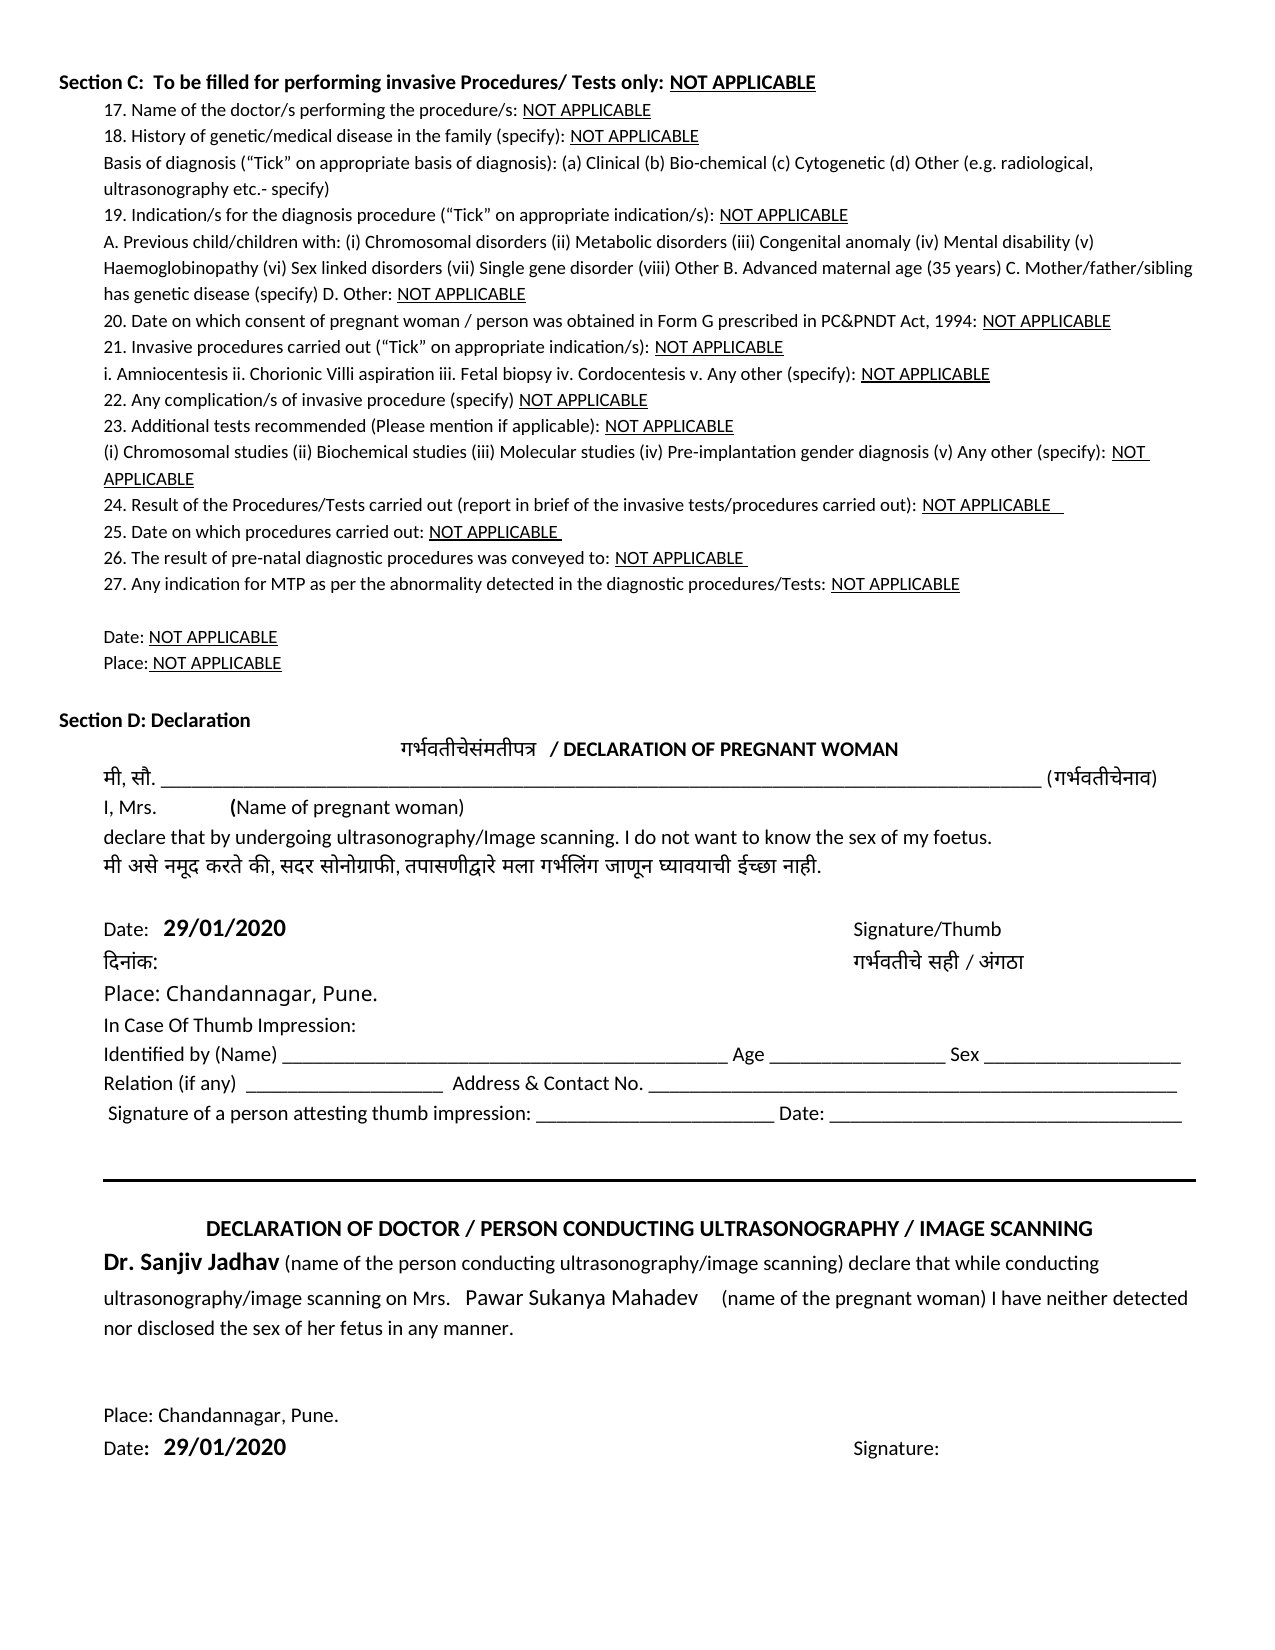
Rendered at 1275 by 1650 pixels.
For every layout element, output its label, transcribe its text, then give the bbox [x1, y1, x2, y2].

text मी असे नमूद करते की, सदर सोनोग्राफी, तपासणीद्वारे मला गर्भलिंग जाणून घ्यावयाची ईच्छा नाही. [103, 854, 1196, 879]
text Basis of diagnosis (“Tick” on appropriate basis of diagnosis): (a) Clinical (b) Bio-chemical (c) Cytogenetic (d) Other (e.g. radiological, ultrasonography etc.- specify) [103, 151, 1196, 200]
text 18. History of genetic/medical disease in the family (specify): NOT APPLICABLE [103, 124, 1196, 147]
text Date: NOT APPLICABLE [103, 625, 1196, 648]
text 25. Date on which procedures carried out: NOT APPLICABLE [103, 520, 1196, 543]
text Date: Signature/Thumb [103, 912, 1196, 942]
text 17. Name of the doctor/s performing the procedure/s: NOT APPLICABLE [103, 98, 1196, 121]
text In Case Of Thumb Impression: [103, 1012, 1196, 1038]
text मी, सौ. _____________________________________________________________________________________ (गर्भवतीचेनाव) [103, 765, 1196, 791]
text declare that by undergoing ultrasonography/Image scanning. I do not want to know the sex of my foetus. [103, 824, 1196, 850]
text 26. The result of pre-natal diagnostic procedures was conveyed to: NOT APPLICABLE [103, 546, 1196, 569]
text Section C: To be filled for performing invasive Procedures/ Tests only: NOT APPLICABLE [0, 69, 1275, 94]
text 19. Indication/s for the diagnosis procedure (“Tick” on appropriate indication/s): NOT APPLICABLE [103, 203, 1196, 226]
text Place: NOT APPLICABLE [103, 652, 1196, 674]
text 27. Any indication for MTP as per the abnormality detected in the diagnostic procedures/Tests: NOT APPLICABLE [103, 572, 1196, 595]
text 21. Invasive procedures carried out (“Tick” on appropriate indication/s): NOT APPLICABLE [103, 335, 1196, 358]
text i. Amniocentesis ii. Chorionic Villi aspiration iii. Fetal biopsy iv. Cordocentesis v. Any other (specify): NOT APPLICABLE [103, 362, 1196, 384]
text Dr. Sanjiv Jadhav (name of the person conducting ultrasonography/image scanning) declare that while conducting ultrasonography/image scanning on Mrs. (name of the pregnant woman) I have neither detected nor disclosed the sex of her fetus in any manner. [103, 1246, 1196, 1341]
text Identified by (Name) ___________________________________________ Age _________________ Sex ___________________ [103, 1041, 1196, 1067]
text 22. Any complication/s of invasive procedure (specify) NOT APPLICABLE [103, 388, 1196, 411]
text 20. Date on which consent of pregnant woman / person was obtained in Form G prescribed in PC&PNDT Act, 1994: NOT APPLICABLE [103, 309, 1196, 332]
text Section D: Declaration [59, 707, 1196, 732]
text Place: Chandannagar, Pune. [103, 1402, 1196, 1428]
text Relation (if any) ___________________ Address & Contact No. ___________________________________________________ [103, 1071, 1196, 1096]
text I, Mrs. (Name of pregnant woman) [103, 794, 1196, 820]
text A. Previous child/children with: (i) Chromosomal disorders (ii) Metabolic disorders (iii) Congenital anomaly (iv) Mental disability (v) Haemoglobinopathy (vi) Sex linked disorders (vii) Single gene disorder (viii) Other B. Advanced maternal age (35 years) C. Mother/father/sibling has genetic disease (specify) D. Other: NOT APPLICABLE [103, 230, 1196, 306]
text गर्भवतीचेसंमतीपत्र / DECLARATION OF PREGNANT WOMAN [103, 736, 1196, 762]
text दिनांक: गर्भवतीचे सही / अंगठा [103, 947, 1196, 975]
text (i) Chromosomal studies (ii) Biochemical studies (iii) Molecular studies (iv) Pre-implantation gender diagnosis (v) Any other (specify): NOT APPLICABLE [103, 441, 1196, 490]
text Place: Chandannagar, Pune. [103, 979, 1196, 1008]
text DECLARATION OF DOCTOR / PERSON CONDUCTING ULTRASONOGRAPHY / IMAGE SCANNING [103, 1214, 1196, 1242]
text Signature of a person attesting thumb impression: _______________________ Date: __________________________________ [103, 1100, 1196, 1179]
text 23. Additional tests recommended (Please mention if applicable): NOT APPLICABLE [103, 414, 1196, 437]
text 24. Result of the Procedures/Tests carried out (report in brief of the invasive tests/procedures carried out): NOT APPLICABLE [103, 493, 1196, 516]
text Date: Signature: [103, 1431, 1196, 1462]
